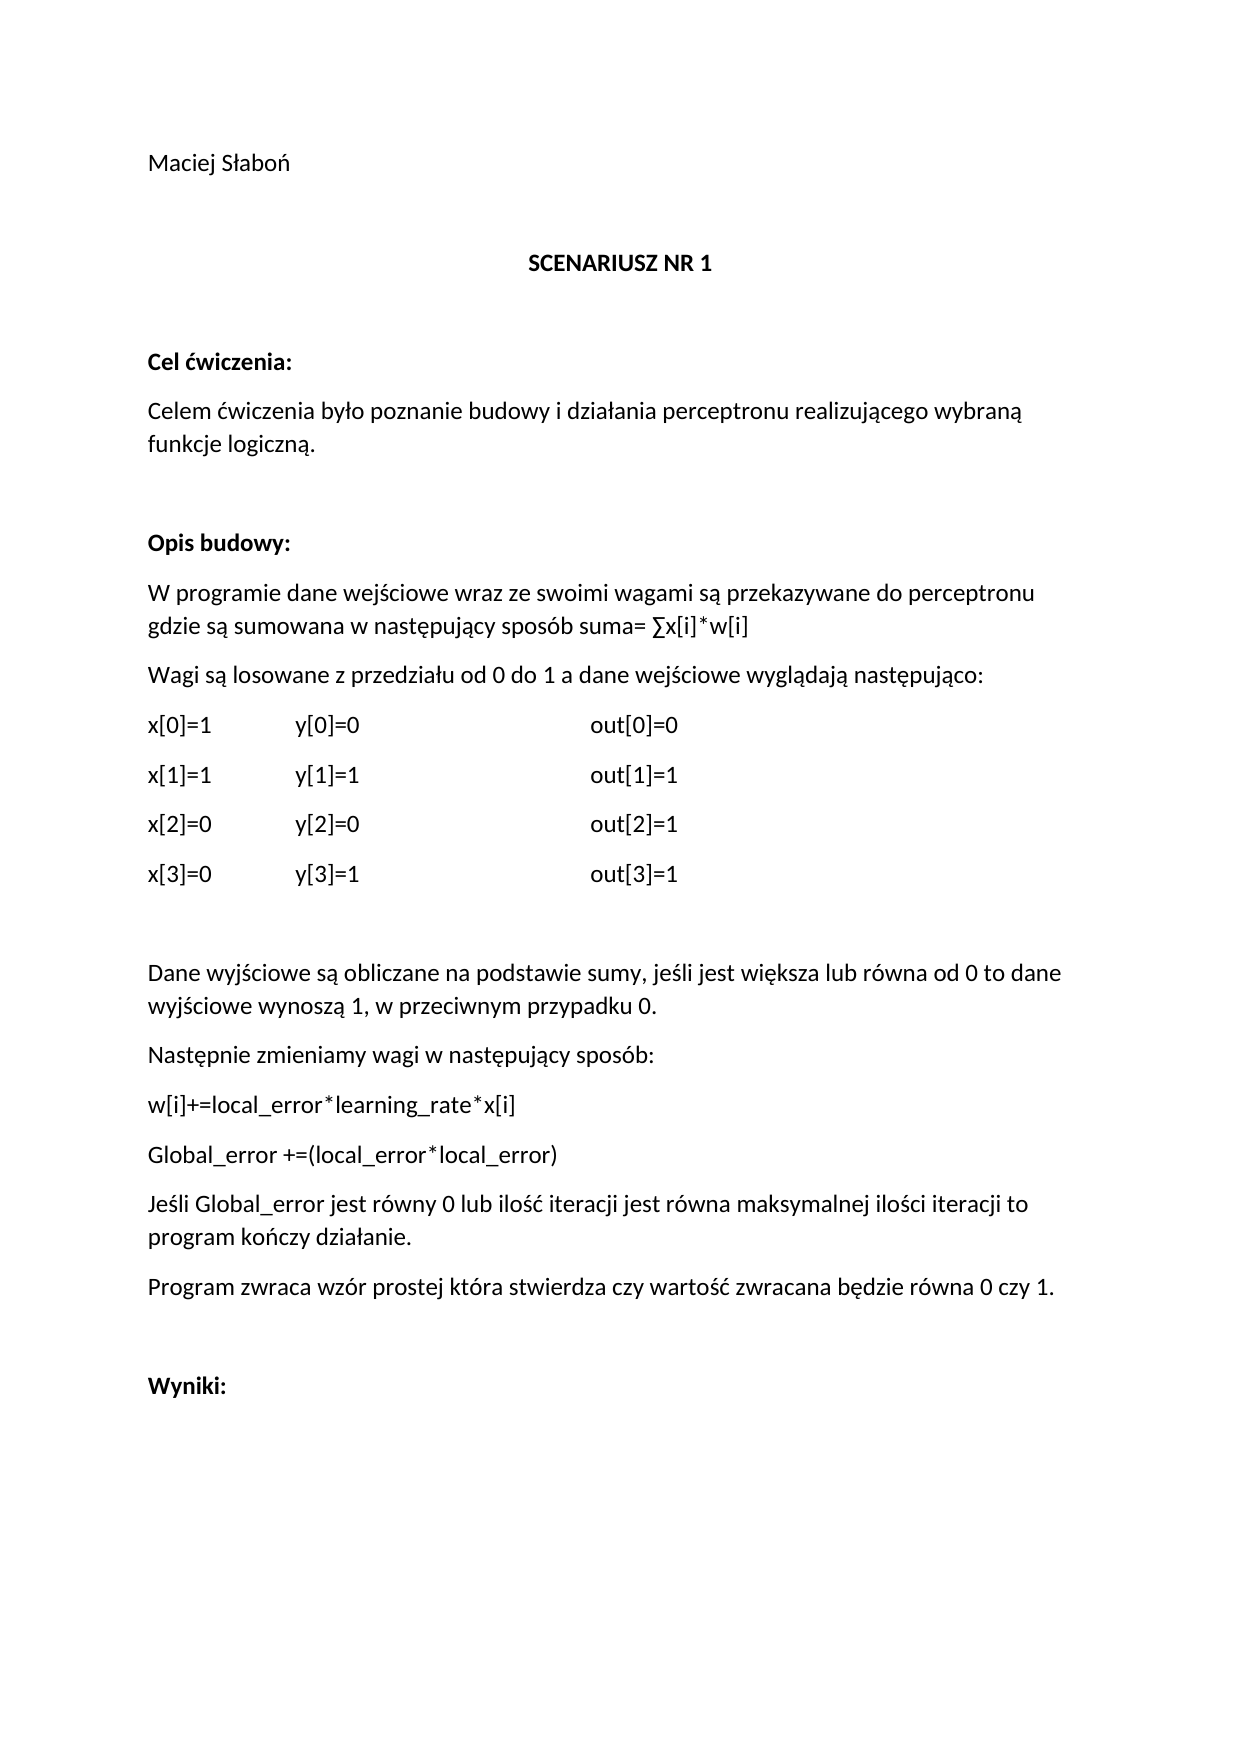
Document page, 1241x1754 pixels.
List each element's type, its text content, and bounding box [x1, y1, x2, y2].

text Następnie zmieniamy wagi w następujący sposób: [148, 1040, 1093, 1070]
text x[0]=1 y[0]=0 out[0]=0 [148, 709, 1093, 740]
text Wyniki: [148, 1370, 1093, 1401]
text x[1]=1 y[1]=1 out[1]=1 [148, 759, 1093, 789]
text Wagi są losowane z przedziału od 0 do 1 a dane wejściowe wyglądają następująco: [148, 660, 1093, 690]
text w[i]+=local_error*learning_rate*x[i] [148, 1089, 1093, 1120]
text Dane wyjściowe są obliczane na podstawie sumy, jeśli jest większa lub równa od 0 to dane wyjściowe wynoszą 1, w przeciwnym przypadku 0. [148, 957, 1093, 1021]
text SCENARIUSZ NR 1 [148, 247, 1093, 277]
text Celem ćwiczenia było poznanie budowy i działania perceptronu realizującego wybraną funkcje logiczną. [148, 396, 1093, 459]
text x[3]=0 y[3]=1 out[3]=1 [148, 858, 1093, 888]
text Maciej Słaboń [148, 148, 1093, 178]
text Program zwraca wzór prostej która stwierdza czy wartość zwracana będzie równa 0 czy 1. [148, 1271, 1093, 1301]
text W programie dane wejściowe wraz ze swoimi wagami są przekazywane do perceptronu gdzie są sumowana w następujący sposób suma= ∑x[i]*w[i] [148, 577, 1093, 641]
text x[2]=0 y[2]=0 out[2]=1 [148, 808, 1093, 839]
text Opis budowy: [148, 528, 1093, 558]
text Cel ćwiczenia: [148, 346, 1093, 376]
text Global_error +=(local_error*local_error) [148, 1139, 1093, 1169]
text Jeśli Global_error jest równy 0 lub ilość iteracji jest równa maksymalnej ilości iteracji to program kończy działanie. [148, 1188, 1093, 1252]
